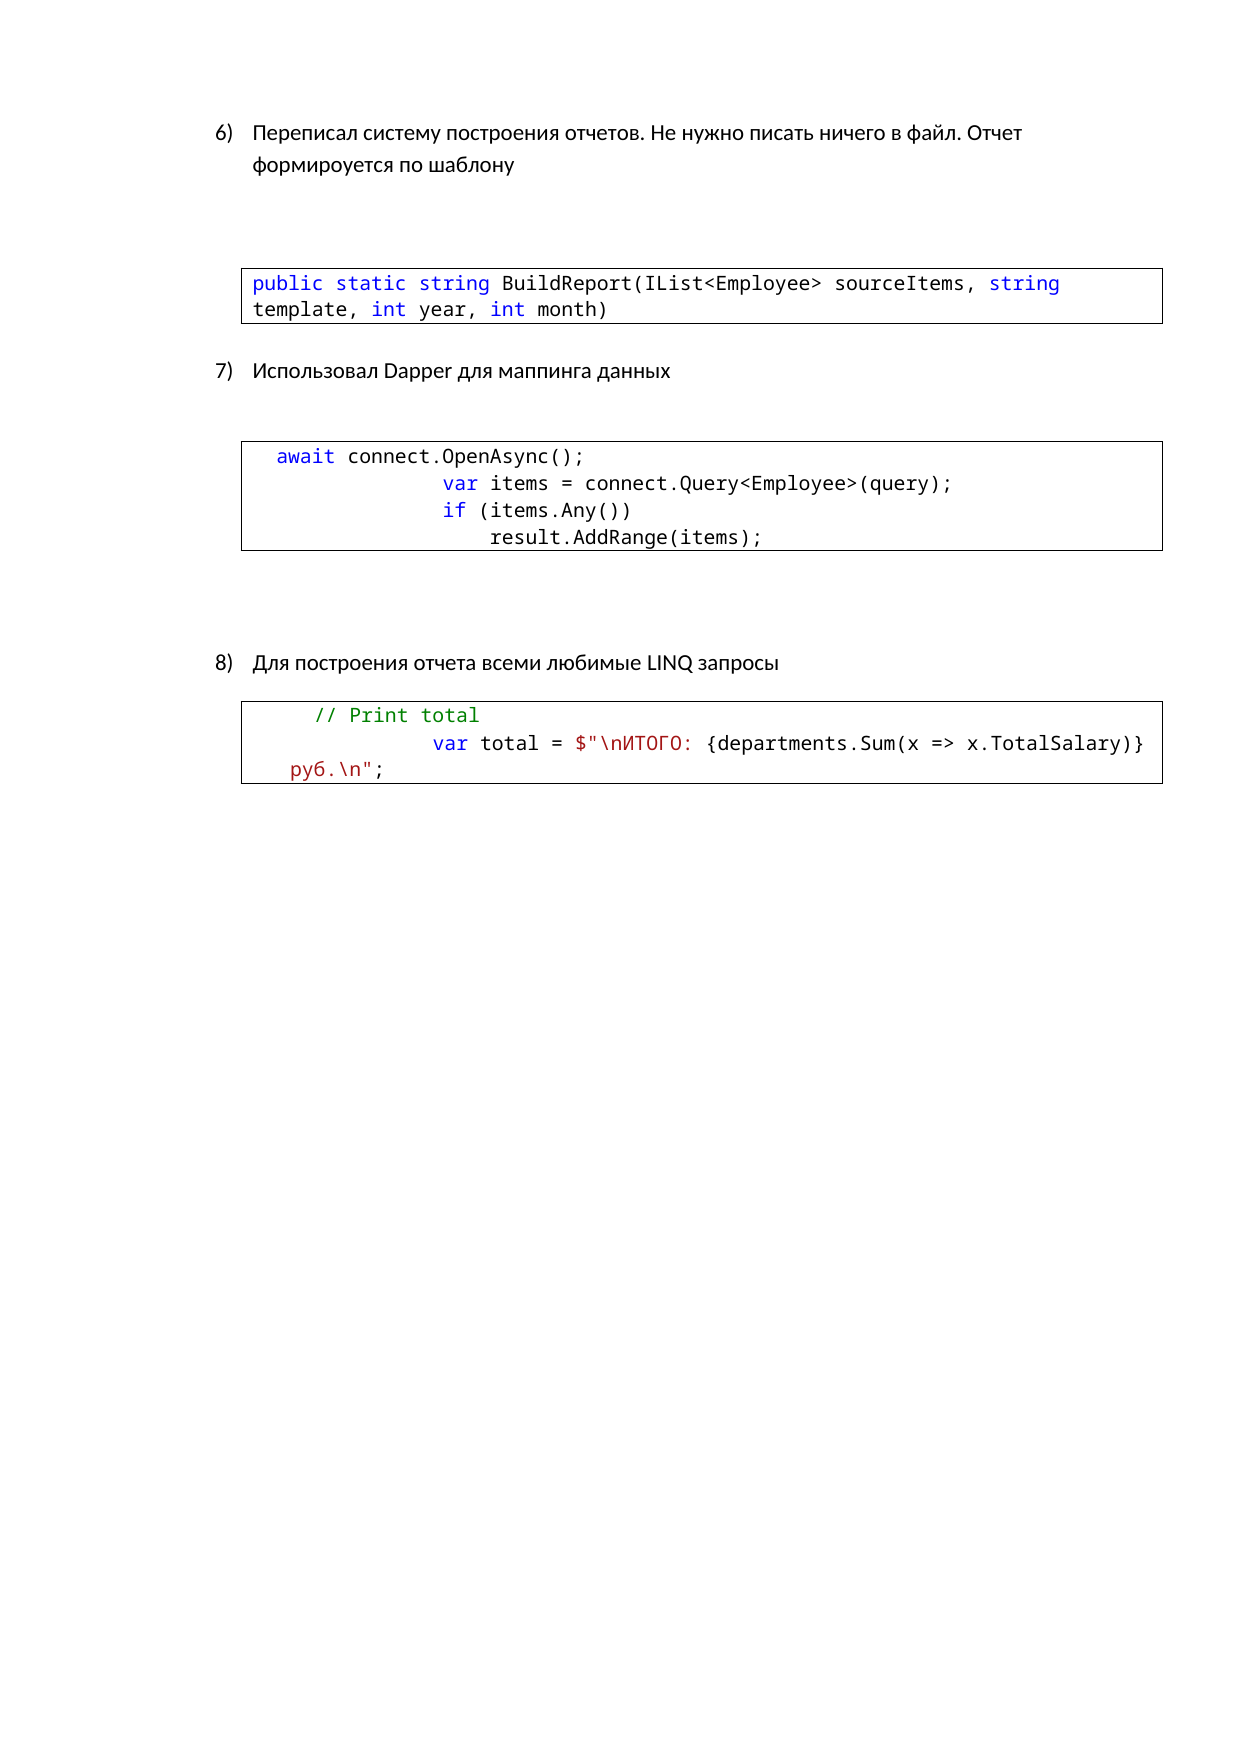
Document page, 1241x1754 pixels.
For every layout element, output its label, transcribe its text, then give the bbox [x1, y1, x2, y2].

list Использовал Dapper для маппинга данных [215, 356, 1152, 384]
table_header // Print total var total = $"\nИТОГО: {departments.Sum(x => x.TotalSalary)} руб.\n"; [242, 702, 1162, 783]
list Для построения отчета всеми любимые LINQ запросы [215, 648, 1152, 676]
list Переписал систему построения отчетов. Не нужно писать ничего в файл. Отчет формироуется по шаблону [215, 118, 1152, 178]
table_header await connect.OpenAsync(); var items = connect.Query<Employee>(query); if (items.Any()) result.AddRange(items); [242, 442, 1162, 550]
table_header public static string BuildReport(IList<Employee> sourceItems, string template, int year, int month) [242, 269, 1162, 323]
